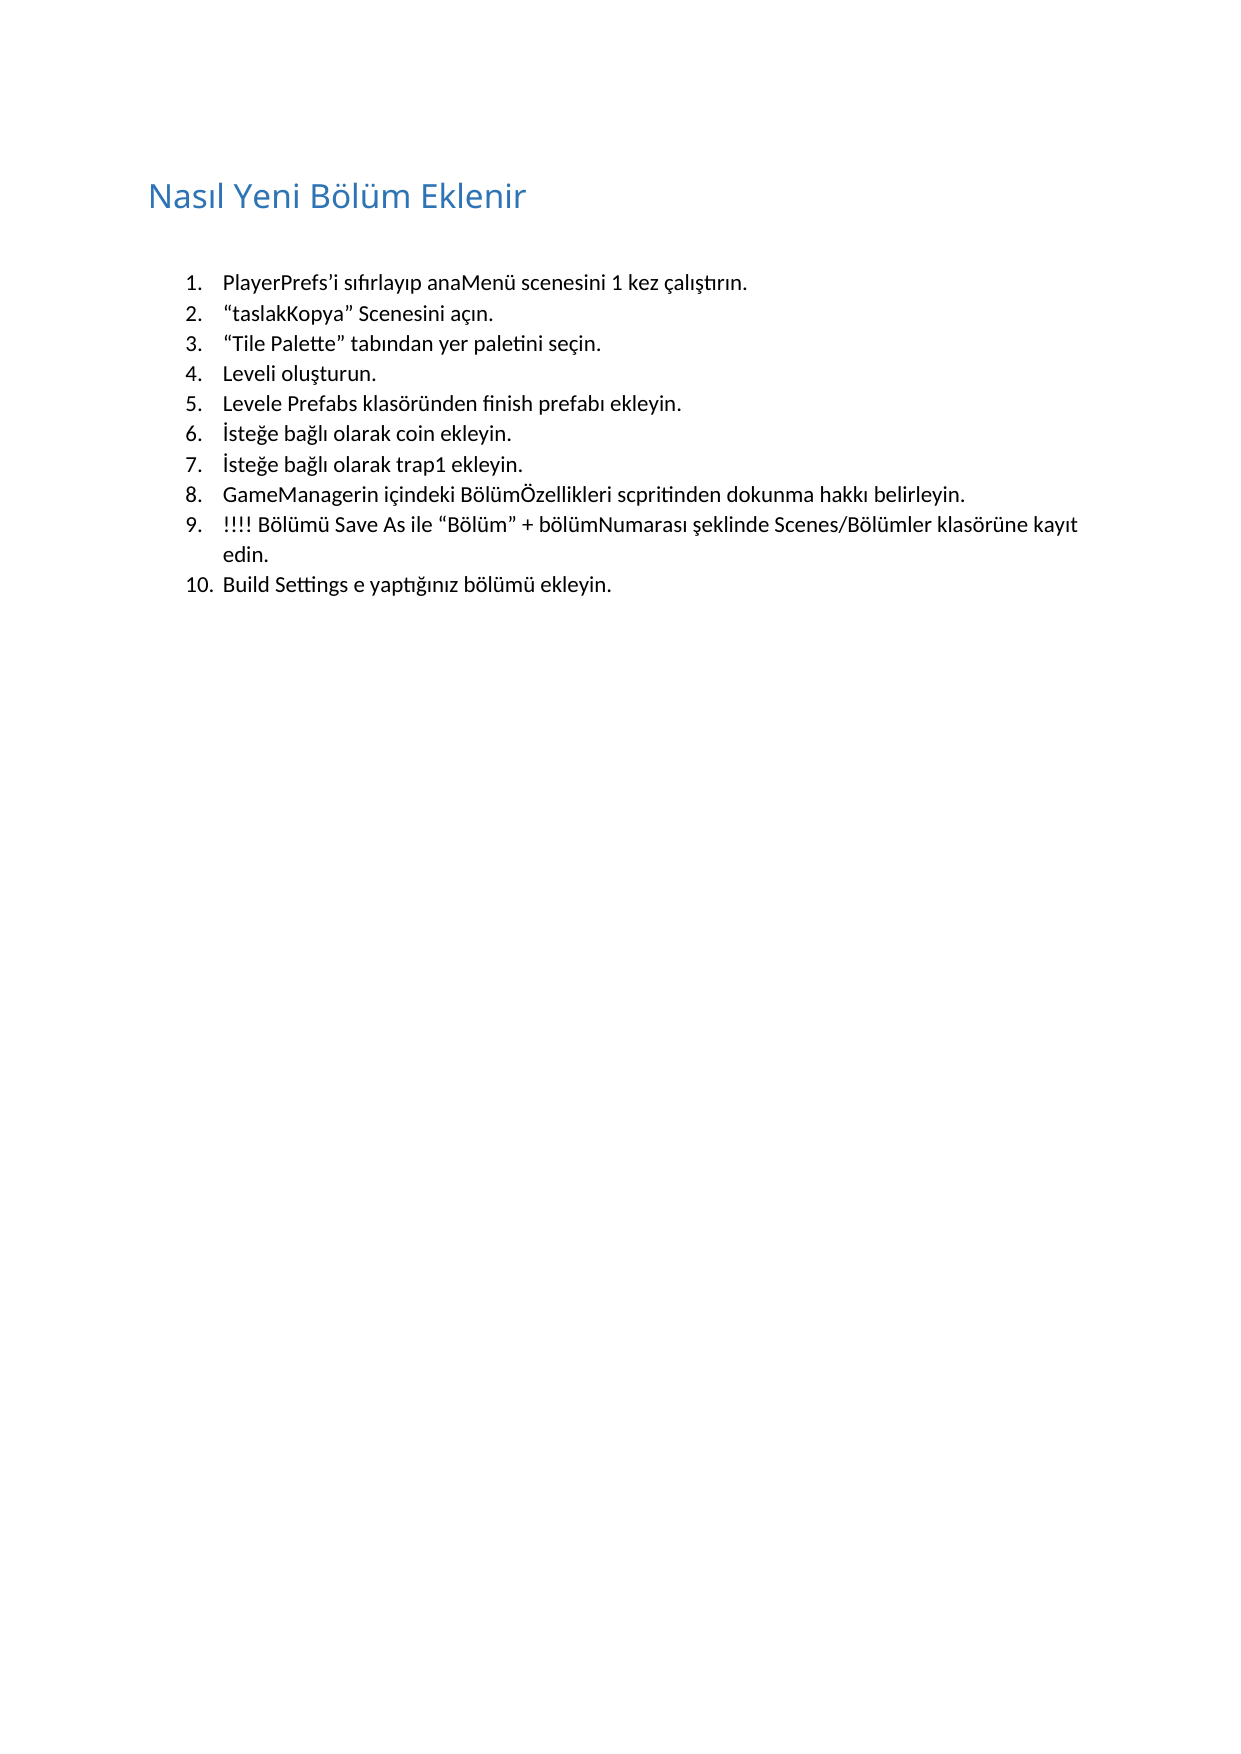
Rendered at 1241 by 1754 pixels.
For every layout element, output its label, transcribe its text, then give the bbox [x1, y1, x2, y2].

list Build Settings e yaptığınız bölümü ekleyin. [185, 571, 1093, 598]
list İsteğe bağlı olarak coin ekleyin. [185, 419, 1093, 447]
list GameManagerin içindeki BölümÖzellikleri scpritinden dokunma hakkı belirleyin. [185, 480, 1093, 508]
list Leveli oluşturun. [185, 359, 1093, 387]
list Levele Prefabs klasöründen finish prefabı ekleyin. [185, 389, 1093, 417]
list “Tile Palette” tabından yer paletini seçin. [185, 329, 1093, 357]
list “taslakKopya” Scenesini açın. [185, 299, 1093, 327]
list İsteğe bağlı olarak trap1 ekleyin. [185, 450, 1093, 478]
list !!!! Bölümü Save As ile “Bölüm” + bölümNumarası şeklinde Scenes/Bölümler klasörüne kayıt edin. [185, 510, 1093, 568]
subtitle Nasıl Yeni Bölüm Eklenir [148, 173, 1093, 218]
list PlayerPrefs’i sıfırlayıp anaMenü scenesini 1 kez çalıştırın. [185, 268, 1093, 296]
